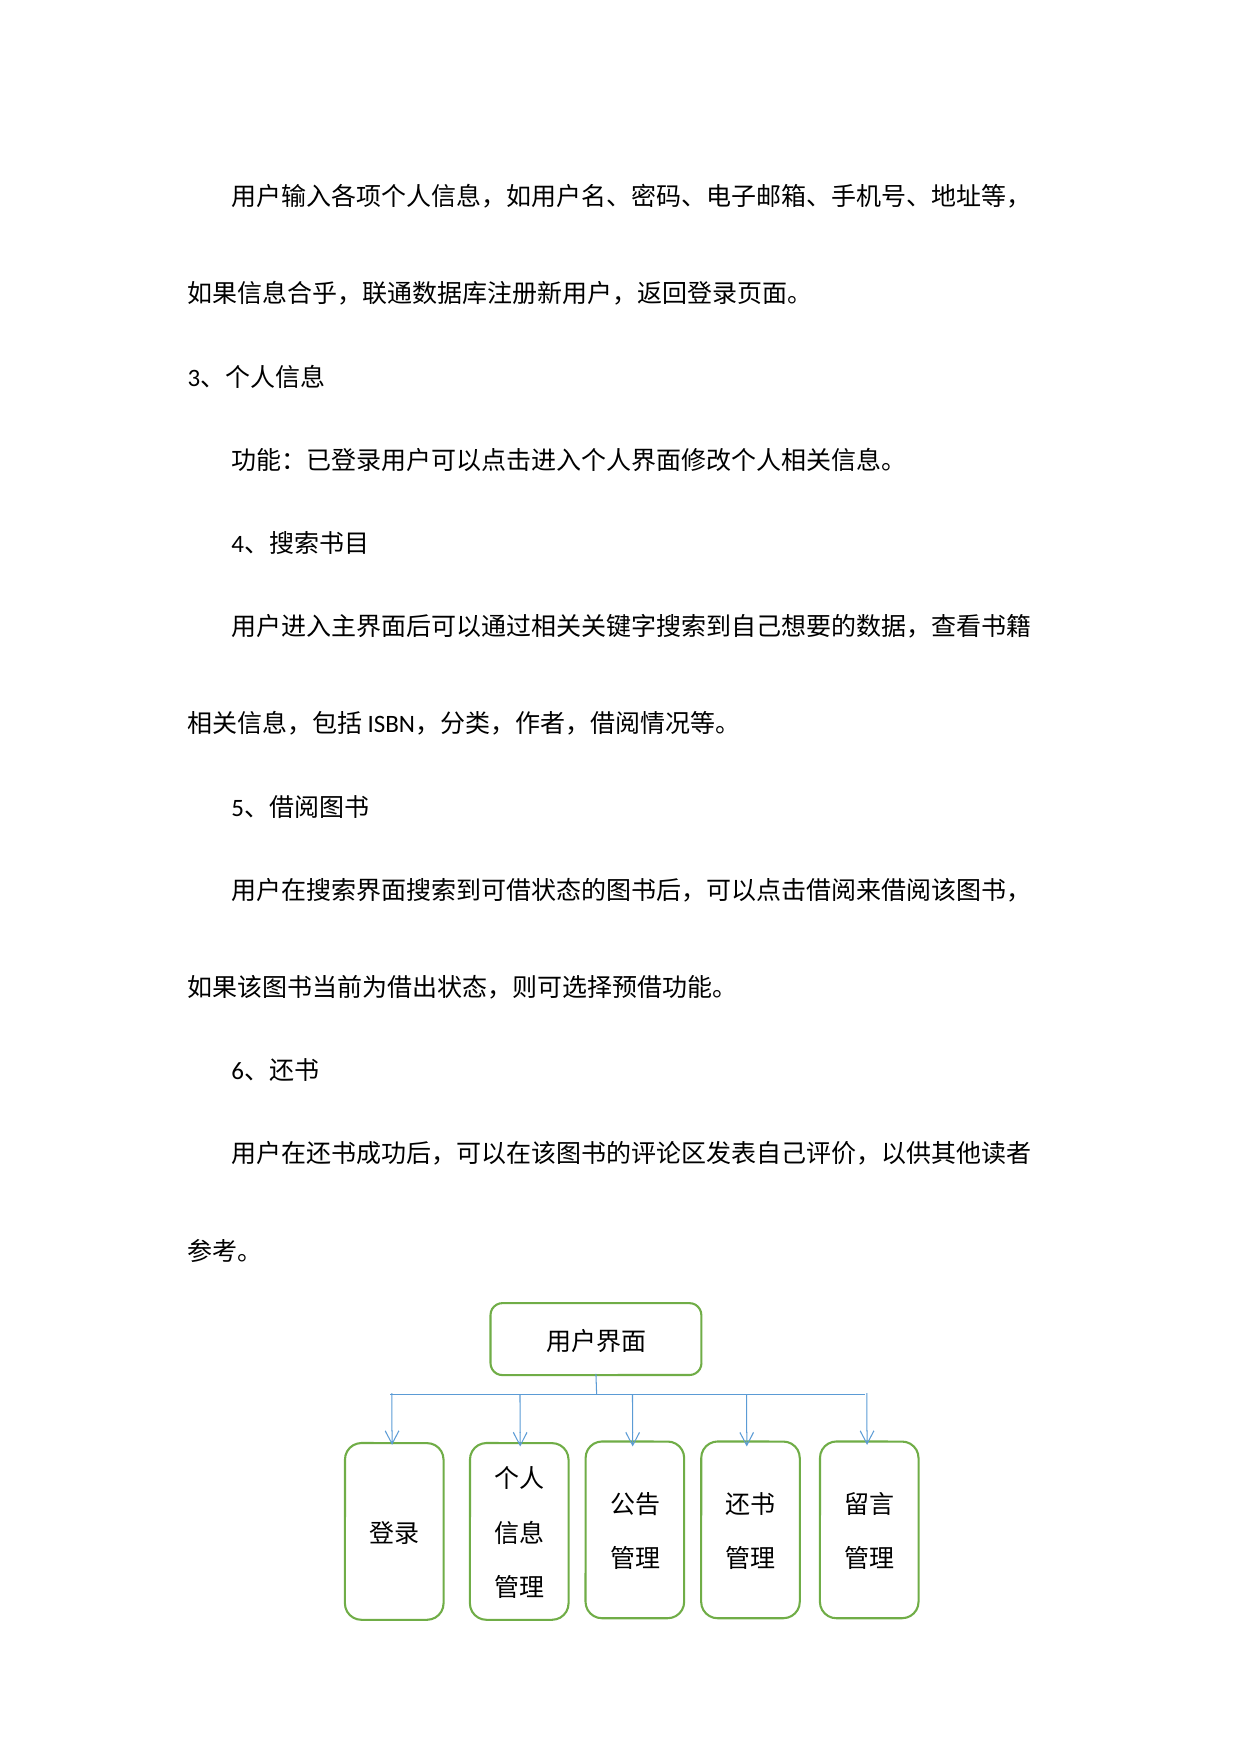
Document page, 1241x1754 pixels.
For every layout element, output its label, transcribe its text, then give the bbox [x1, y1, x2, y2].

list 搜索书目 [187, 509, 1053, 574]
list 个人信息 [187, 343, 1053, 408]
list 用户进入主界面后可以通过相关关键字搜索到自己想要的数据，查看书籍相关信息，包括ISBN，分类，作者，借阅情况等。 [187, 592, 1053, 754]
text 用户在搜索界面搜索到可借状态的图书后，可以点击借阅来借阅该图书，如果该图书当前为借出状态，则可选择预借功能。 [187, 856, 1053, 1018]
list 借阅图书 [187, 773, 1053, 838]
list 功能：已登录用户可以点击进入个人界面修改个人相关信息。 [187, 426, 1053, 491]
text 用户在还书成功后，可以在该图书的评论区发表自己评价，以供其他读者参考。 [187, 1119, 1053, 1282]
text 用户输入各项个人信息，如用户名、密码、电子邮箱、手机号、地址等，如果信息合乎，联通数据库注册新用户，返回登录页面。 [187, 162, 1053, 324]
list 还书 [187, 1036, 1053, 1101]
